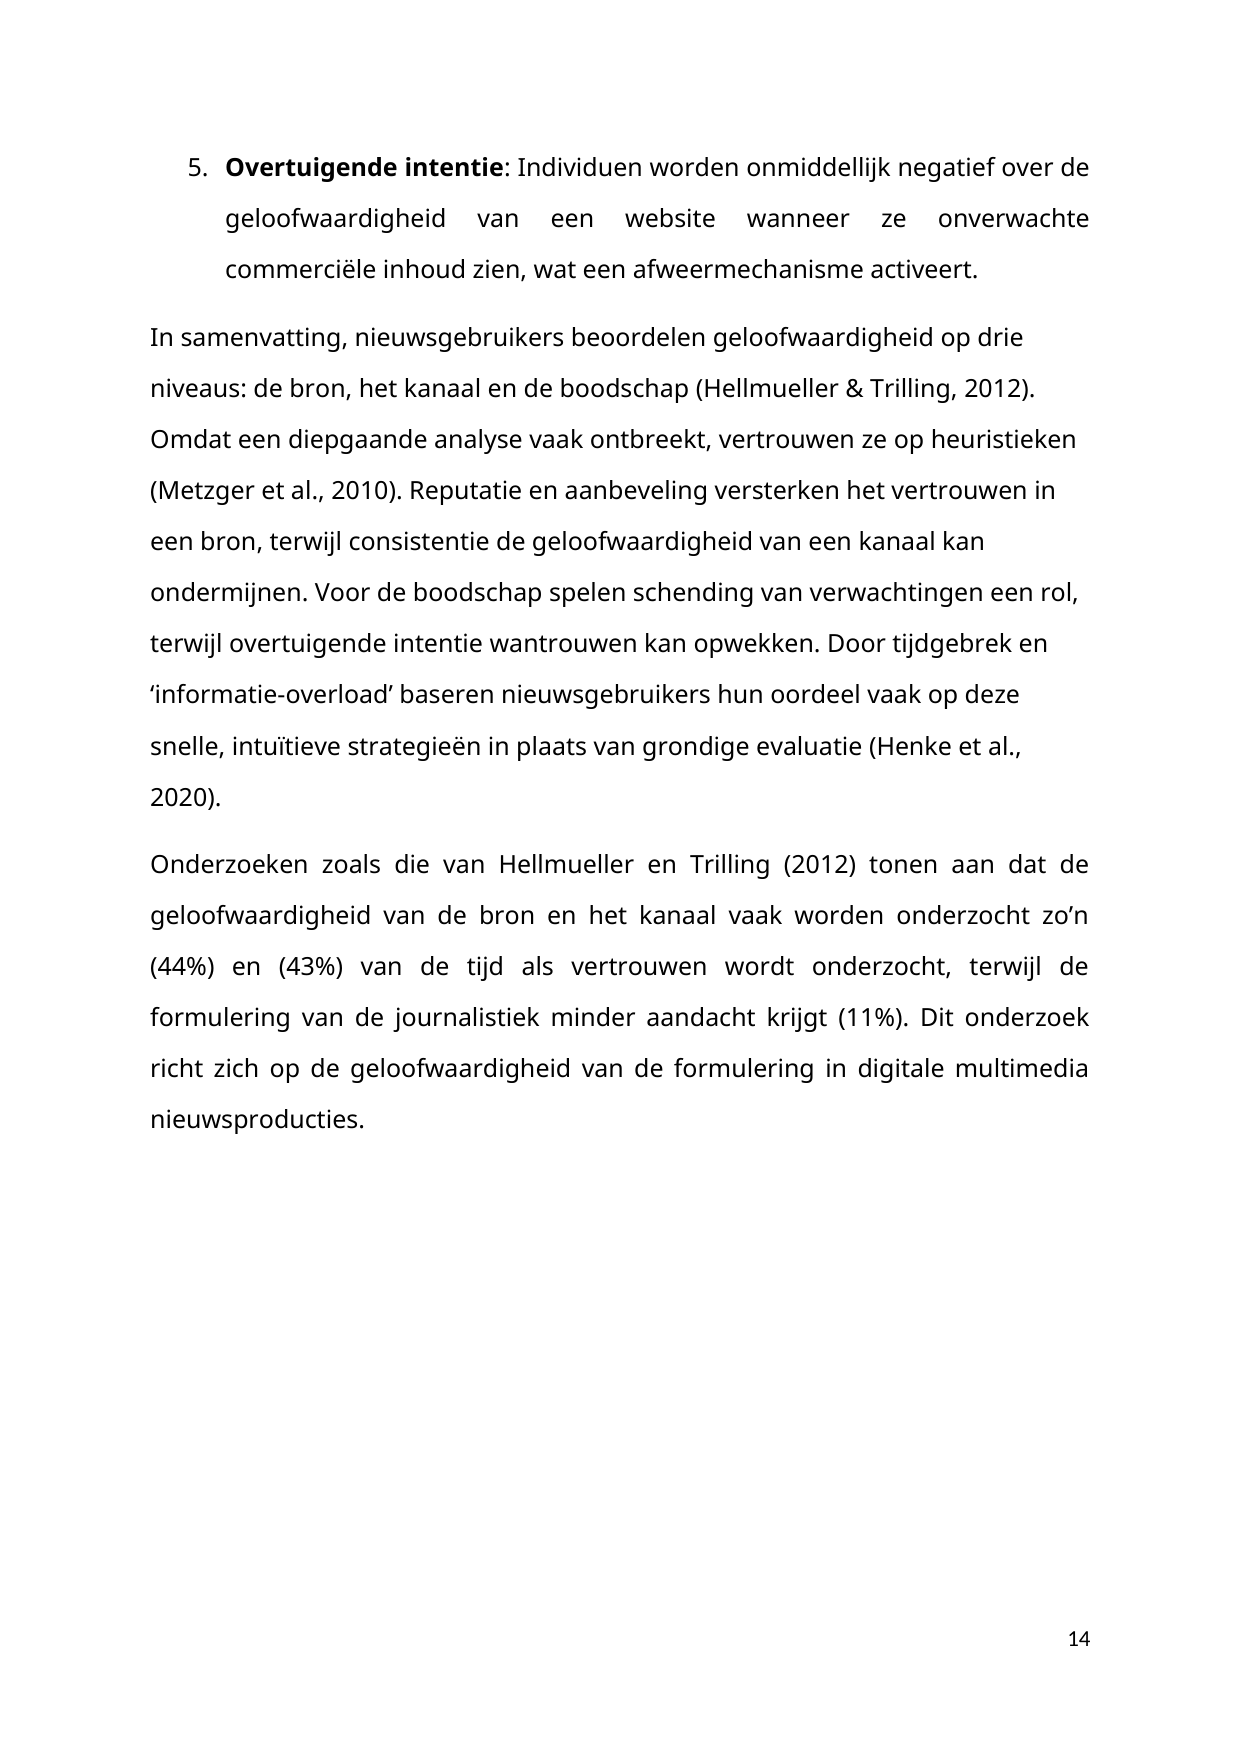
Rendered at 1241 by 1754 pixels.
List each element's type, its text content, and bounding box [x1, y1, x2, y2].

list Overtuigende intentie: Individuen worden onmiddellijk negatief over de geloofwaardigheid van een website wanneer ze onverwachte commerciële inhoud zien, wat een afweermechanisme activeert. [187, 150, 1090, 286]
text In samenvatting, nieuwsgebruikers beoordelen geloofwaardigheid op drie niveaus: de bron, het kanaal en de boodschap (Hellmueller & Trilling, 2012). Omdat een diepgaande analyse vaak ontbreekt, vertrouwen ze op heuristieken (Metzger et al., 2010). Reputatie en aanbeveling versterken het vertrouwen in een bron, terwijl consistentie de geloofwaardigheid van een kanaal kan ondermijnen. Voor de boodschap spelen schending van verwachtingen een rol, terwijl overtuigende intentie wantrouwen kan opwekken. Door tijdgebrek en ‘informatie-overload’ baseren nieuwsgebruikers hun oordeel vaak op deze snelle, intuïtieve strategieën in plaats van grondige evaluatie (Henke et al., 2020). [150, 320, 1090, 813]
text Onderzoeken zoals die van Hellmueller en Trilling (2012) tonen aan dat de geloofwaardigheid van de bron en het kanaal vaak worden onderzocht zo’n (44%) en (43%) van de tijd als vertrouwen wordt onderzocht, terwijl de formulering van de journalistiek minder aandacht krijgt (11%). Dit onderzoek richt zich op de geloofwaardigheid van de formulering in digitale multimedia nieuwsproducties. [150, 847, 1090, 1136]
